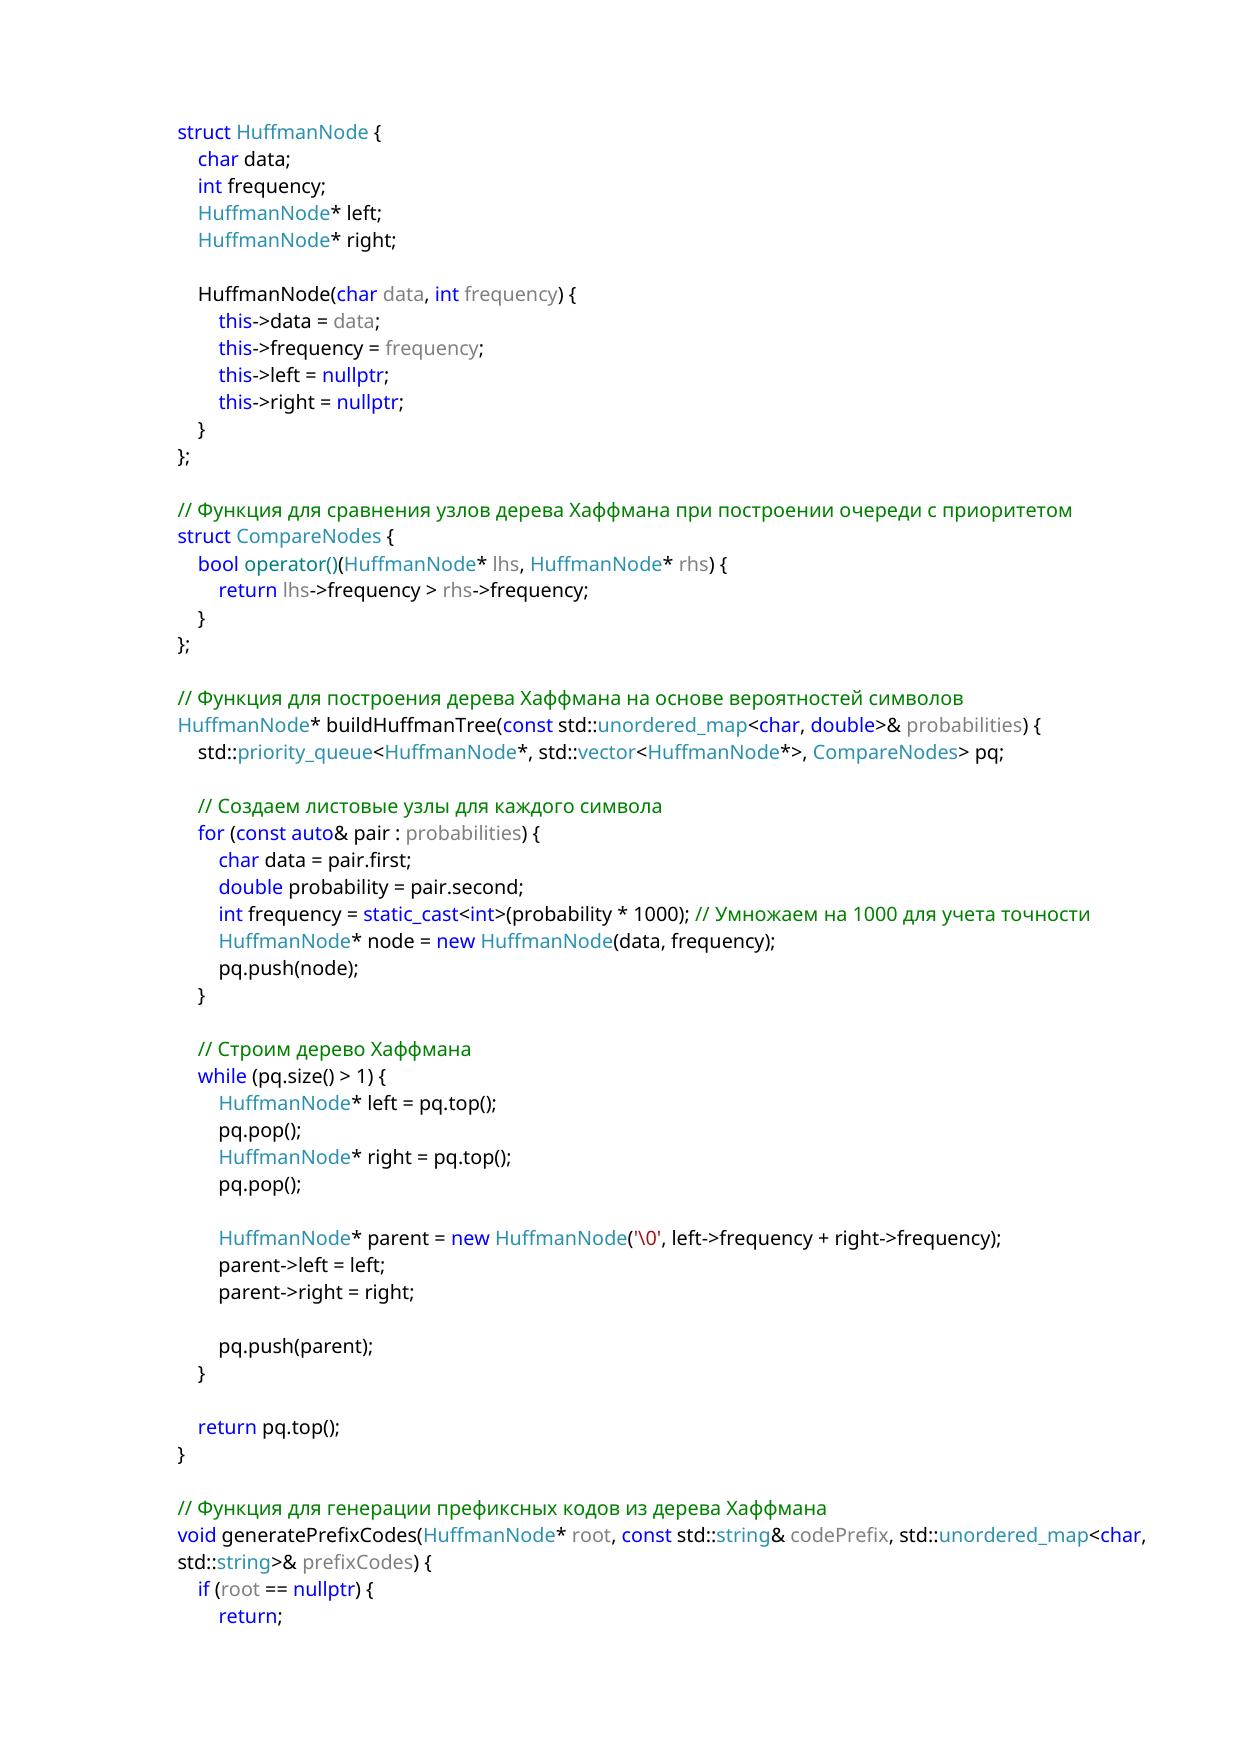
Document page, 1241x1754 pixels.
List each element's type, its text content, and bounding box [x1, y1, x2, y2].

text parent->left = left; [177, 1251, 1152, 1278]
text pq.pop(); [177, 1170, 1152, 1197]
text } [177, 415, 1152, 442]
text HuffmanNode* parent = new HuffmanNode('\0', left->frequency + right->frequency); [177, 1224, 1152, 1251]
text parent->right = right; [177, 1278, 1152, 1305]
text this->data = data; [177, 307, 1152, 334]
text // Строим дерево Хаффмана [177, 1035, 1152, 1062]
text HuffmanNode(char data, int frequency) { [177, 280, 1152, 307]
text struct HuffmanNode { [177, 118, 1152, 145]
text // Функция для построения дерева Хаффмана на основе вероятностей символов [177, 685, 1152, 712]
text void generatePrefixCodes(HuffmanNode* root, const std::string& codePrefix, std::unordered_map<char, std::string>& prefixCodes) { [177, 1521, 1152, 1575]
text return; [177, 1602, 1152, 1629]
text return pq.top(); [177, 1413, 1152, 1440]
text bool operator()(HuffmanNode* lhs, HuffmanNode* rhs) { [177, 550, 1152, 577]
text // Функция для генерации префиксных кодов из дерева Хаффмана [177, 1494, 1152, 1521]
text pq.push(parent); [177, 1332, 1152, 1359]
text } [177, 1440, 1152, 1467]
text HuffmanNode* right = pq.top(); [177, 1143, 1152, 1170]
text pq.pop(); [177, 1116, 1152, 1143]
text this->right = nullptr; [177, 388, 1152, 415]
text std::priority_queue<HuffmanNode*, std::vector<HuffmanNode*>, CompareNodes> pq; [177, 739, 1152, 766]
text while (pq.size() > 1) { [177, 1062, 1152, 1089]
text int frequency = static_cast<int>(probability * 1000); // Умножаем на 1000 для учета точности [177, 901, 1152, 927]
text HuffmanNode* right; [177, 226, 1152, 253]
text if (root == nullptr) { [177, 1575, 1152, 1602]
text HuffmanNode* node = new HuffmanNode(data, frequency); [177, 927, 1152, 954]
text }; [177, 442, 1152, 469]
text int frequency; [177, 172, 1152, 199]
text struct CompareNodes { [177, 523, 1152, 550]
text HuffmanNode* buildHuffmanTree(const std::unordered_map<char, double>& probabilities) { [177, 712, 1152, 739]
text HuffmanNode* left; [177, 199, 1152, 226]
text // Функция для сравнения узлов дерева Хаффмана при построении очереди с приоритетом [177, 496, 1152, 523]
text } [177, 981, 1152, 1008]
text }; [177, 631, 1152, 658]
text for (const auto& pair : probabilities) { [177, 819, 1152, 847]
text this->frequency = frequency; [177, 334, 1152, 361]
text char data; [177, 145, 1152, 172]
text this->left = nullptr; [177, 361, 1152, 388]
text pq.push(node); [177, 954, 1152, 981]
text double probability = pair.second; [177, 873, 1152, 901]
text HuffmanNode* left = pq.top(); [177, 1089, 1152, 1116]
text // Создаем листовые узлы для каждого символа [177, 793, 1152, 819]
text } [177, 604, 1152, 631]
text char data = pair.first; [177, 847, 1152, 873]
text } [177, 1359, 1152, 1386]
text return lhs->frequency > rhs->frequency; [177, 577, 1152, 604]
